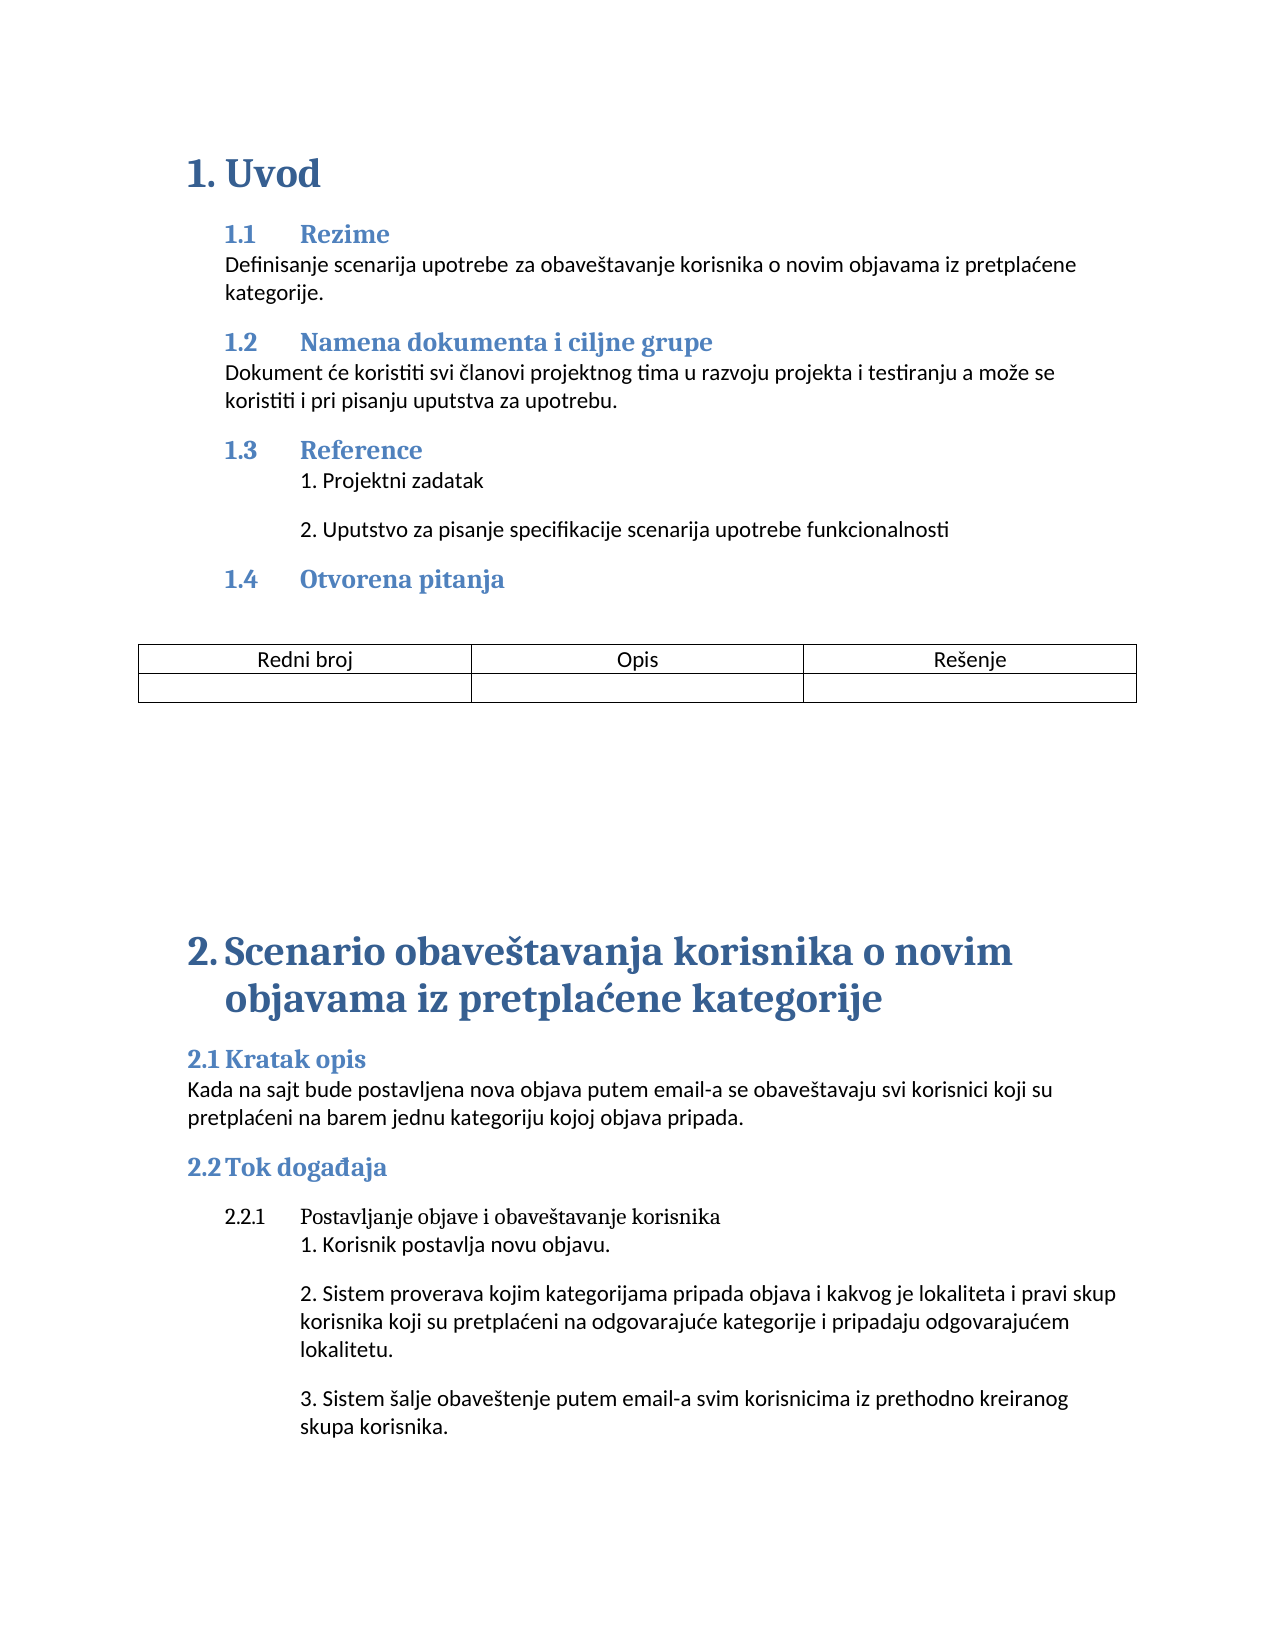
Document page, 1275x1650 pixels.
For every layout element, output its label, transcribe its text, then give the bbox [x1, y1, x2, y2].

subtitle 2.2.1 Postavljanje objave i obaveštavanje korisnika [150, 1204, 1125, 1230]
table_cell [804, 674, 1136, 702]
subtitle 1.3 Reference [150, 435, 1125, 466]
subtitle 1.2 Namena dokumenta i ciljne grupe [150, 327, 1125, 358]
text 1. Korisnik postavlja novu objavu. [300, 1230, 1125, 1258]
text Dokument će koristiti svi članovi projektnog tima u razvoju projekta i testiranju a može se koristiti i pri pisanju uputstva za upotrebu. [225, 358, 1125, 414]
table_header Opis [472, 645, 803, 673]
table_header Redni broj [139, 645, 471, 673]
text Definisanje scenarija upotrebe za obaveštavanje korisnika o novim objavama iz pretplaćene kategorije. [225, 250, 1125, 306]
table_header Rešenje [804, 645, 1136, 673]
subtitle Kratak opis [187, 1044, 1125, 1075]
subtitle Tok događaja [187, 1152, 1125, 1183]
table_cell [472, 674, 803, 702]
subtitle Uvod [187, 150, 1125, 198]
text 1. Projektni zadatak [150, 466, 1125, 494]
subtitle 1.4 Otvorena pitanja [150, 564, 1125, 595]
text 2. Uputstvo za pisanje specifikacije scenarija upotrebe funkcionalnosti [150, 515, 1125, 543]
text Kada na sajt bude postavljena nova objava putem email-a se obaveštavaju svi korisnici koji su pretplaćeni na barem jednu kategoriju kojoj objava pripada. [187, 1075, 1125, 1131]
text 3. Sistem šalje obaveštenje putem email-a svim korisnicima iz prethodno kreiranog skupa korisnika. [300, 1384, 1125, 1440]
text 2. Sistem proverava kojim kategorijama pripada objava i kakvog je lokaliteta i pravi skup korisnika koji su pretplaćeni na odgovarajuće kategorije i pripadaju odgovarajućem lokalitetu. [300, 1279, 1125, 1363]
table_cell [139, 674, 471, 702]
subtitle 1.1 Rezime [150, 219, 1125, 250]
subtitle Scenario obaveštavanja korisnika o novim objavama iz pretplaćene kategorije [187, 927, 1125, 1023]
